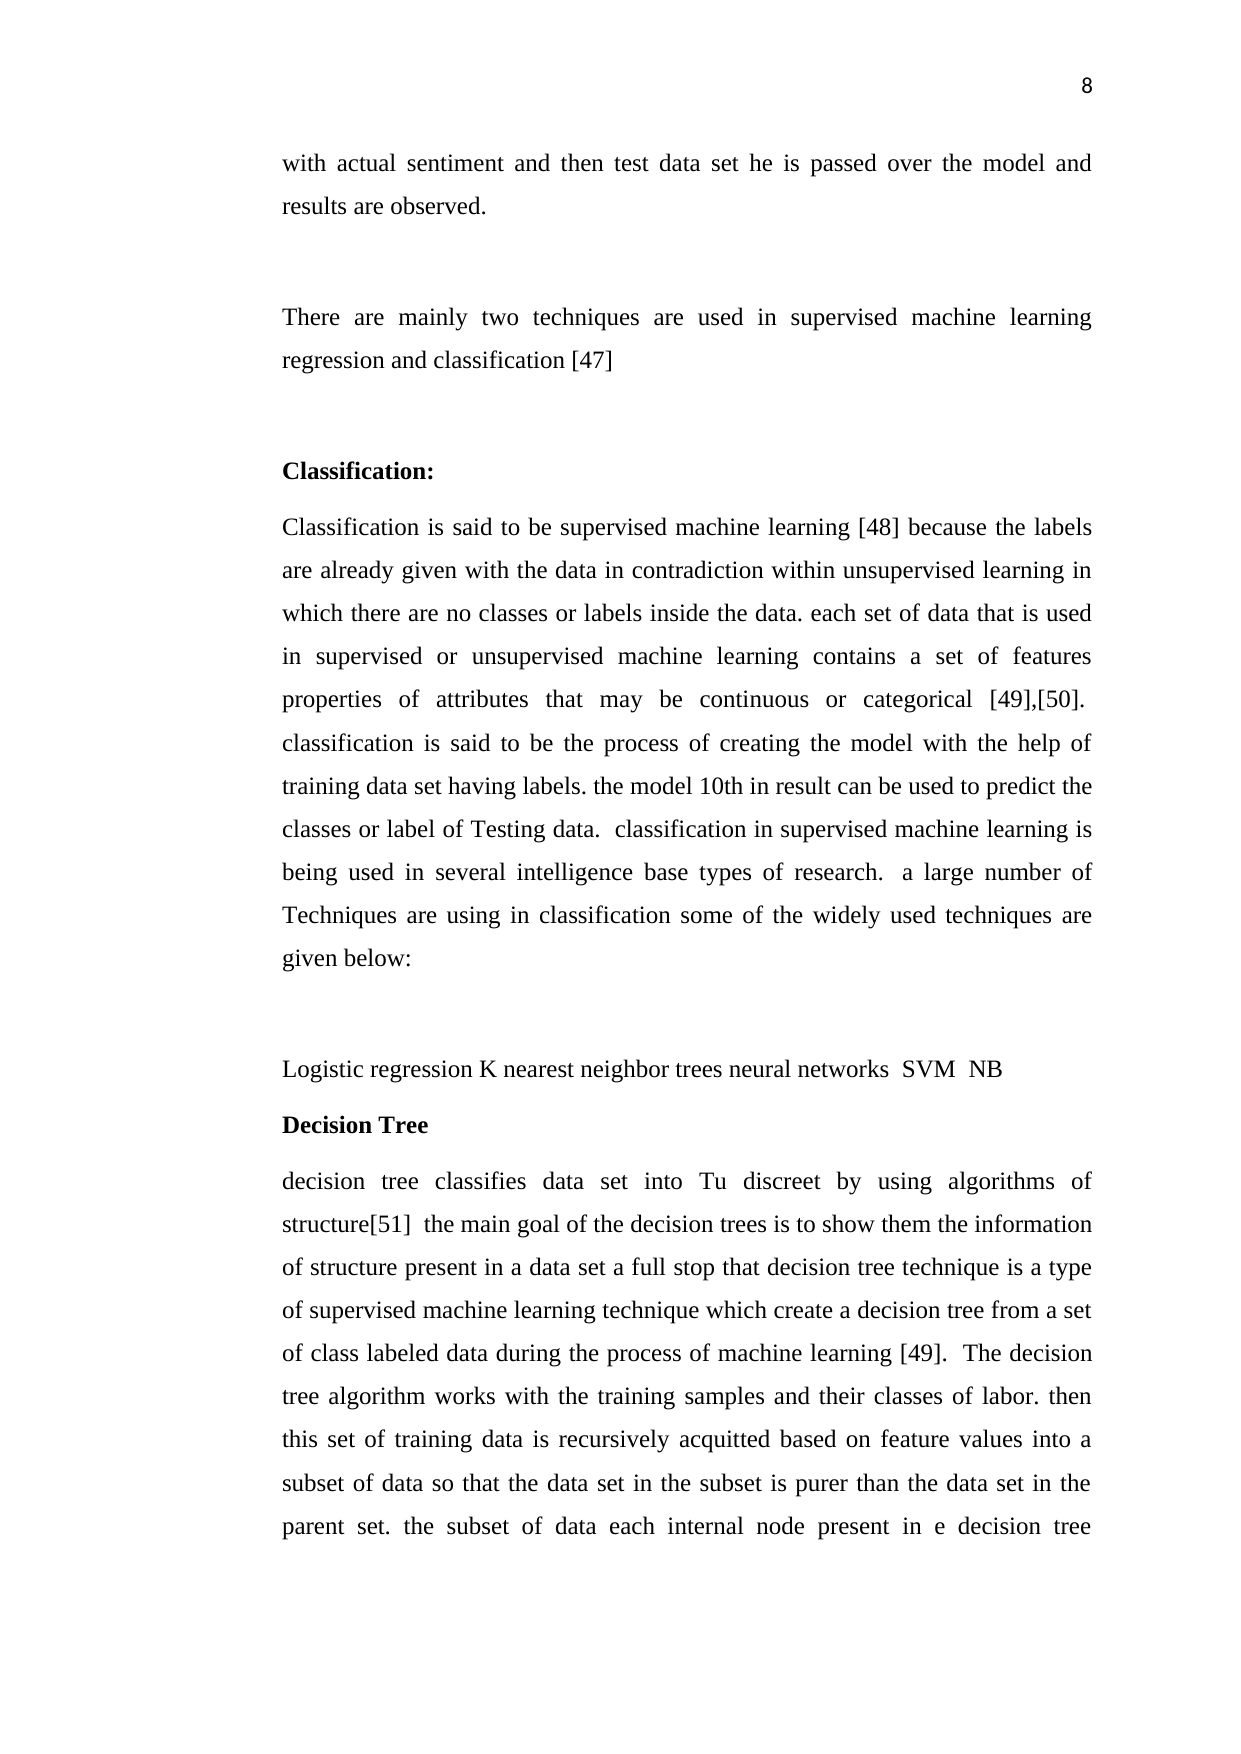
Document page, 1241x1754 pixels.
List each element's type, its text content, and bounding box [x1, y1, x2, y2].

text Classification: [282, 456, 1093, 485]
text Decision Tree [282, 1110, 1093, 1139]
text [282, 148, 1093, 219]
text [282, 1166, 1093, 1539]
text Logistic regression K nearest neighbor trees neural networks SVM NB [282, 1054, 1093, 1083]
text Classification is said to be supervised machine learning [48] because the labels are already given with the data in contradiction within unsupervised learning in which there are no classes or labels inside the data. each set of data that is used in supervised or unsupervised machine learning contains a set of features properties of attributes that may be continuous or categorical [49],[50]. classification is said to be the process of creating the model with the help of training data set having labels. the model 10th in result can be used to predict the classes or label of Testing data. classification in supervised machine learning is being used in several intelligence base types of research. a large number of Techniques are using in classification some of the widely used techniques are given below: [282, 512, 1093, 972]
text There are mainly two techniques are used in supervised machine learning regression and classification [47] [282, 302, 1093, 374]
